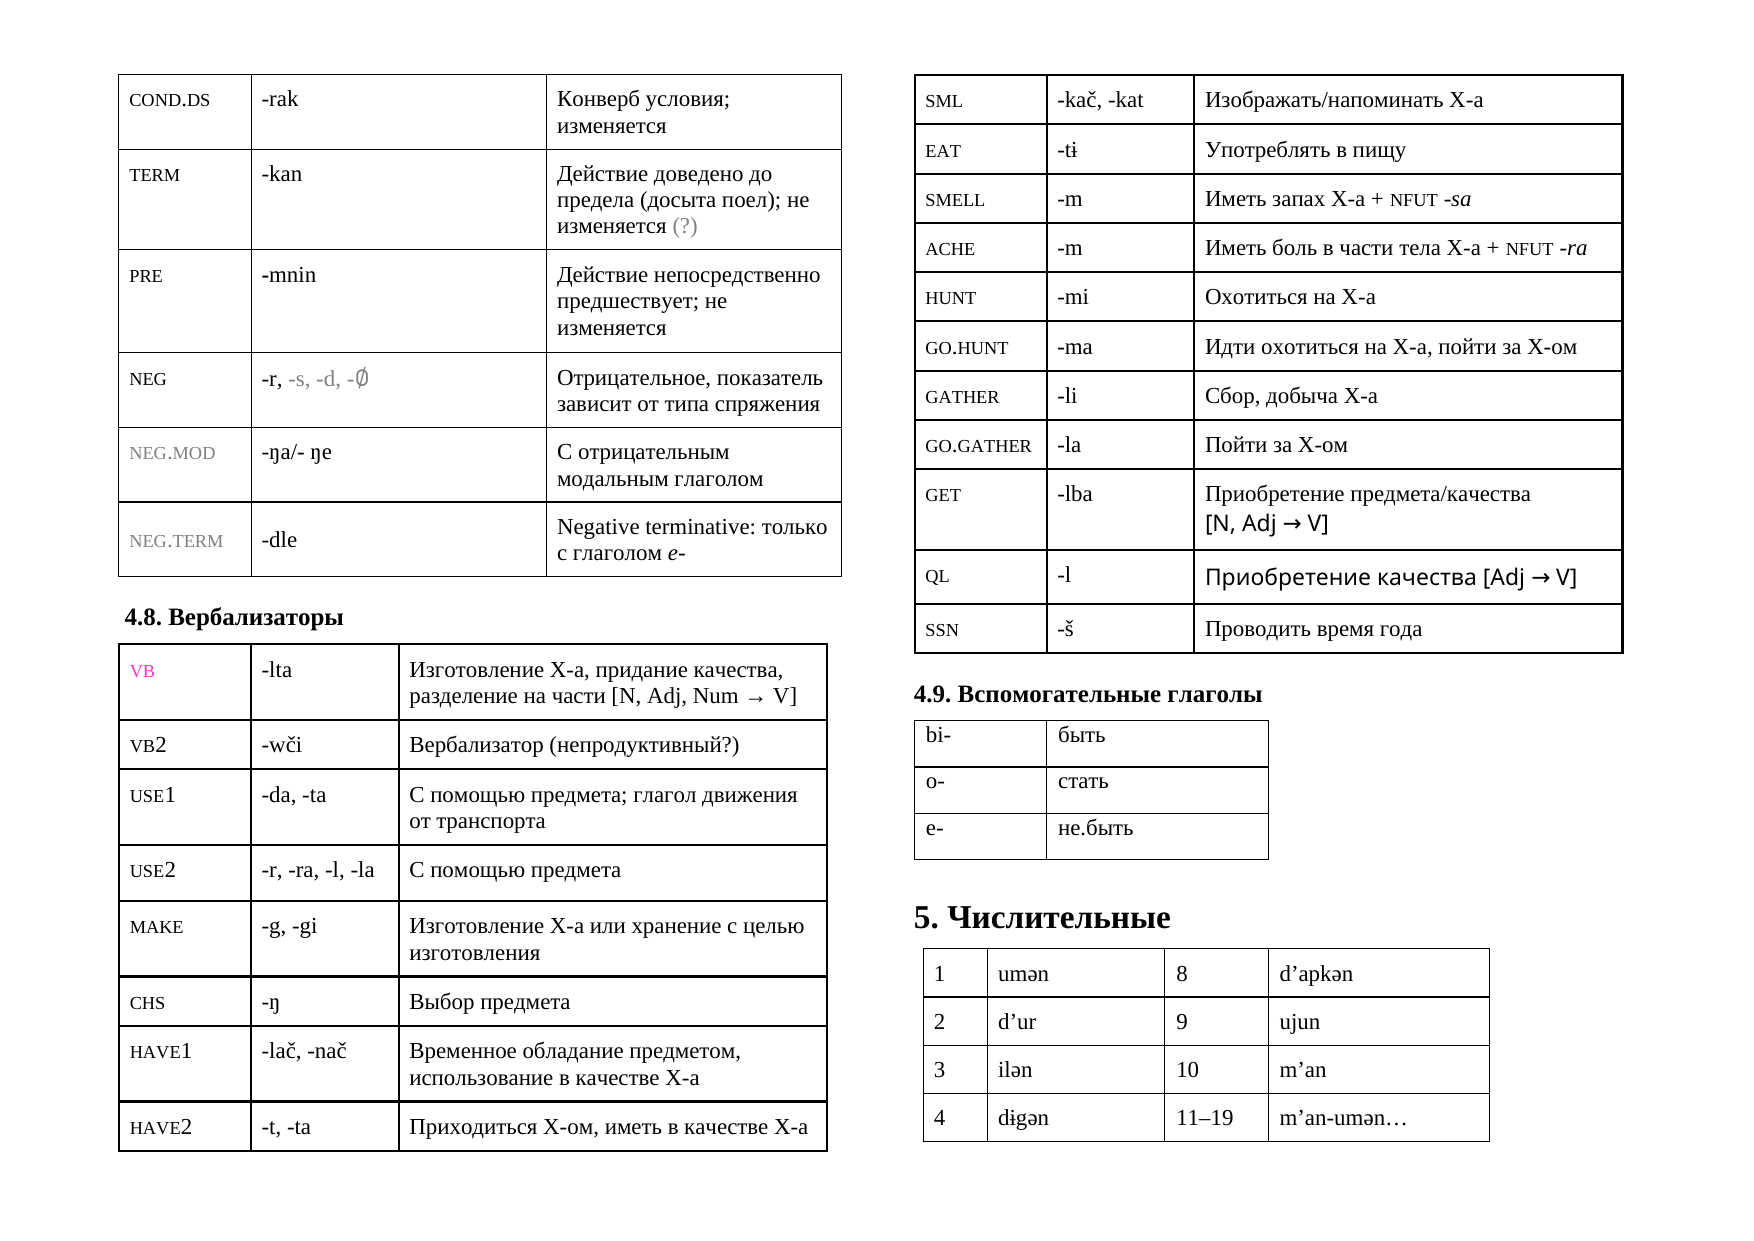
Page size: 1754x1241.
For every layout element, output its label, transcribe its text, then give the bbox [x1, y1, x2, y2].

table_header 8 [1165, 949, 1268, 996]
table_cell ql [916, 551, 1046, 603]
table_cell Приобретение качества [Adj → V] [1195, 551, 1621, 603]
table_header bi- [915, 721, 1046, 766]
table_cell -lač, -nač [252, 1027, 398, 1100]
table_cell Вербализатор (непродуктивный?) [400, 721, 826, 768]
table_cell have2 [120, 1103, 250, 1149]
table_cell Изготовление X-a или хранение с целью изготовления [400, 902, 826, 975]
table_cell Охотиться на X-а [1195, 273, 1621, 320]
table_cell neg.term [119, 503, 251, 576]
table_cell -rak [252, 75, 546, 148]
table_cell -kač, -kat [1048, 76, 1193, 123]
table_cell -wči [252, 721, 398, 768]
table_cell 10 [1165, 1046, 1268, 1093]
table_cell have1 [120, 1027, 250, 1100]
table_cell -r, -s, -d, -∅ [252, 353, 546, 427]
table_cell Пойти за X-ом [1195, 421, 1621, 468]
table_cell -mi [1048, 273, 1193, 320]
table_cell sml [916, 76, 1046, 123]
table_cell hunt [916, 273, 1046, 320]
table_header Изготовление X-а, придание качества, разделение на части [N, Adj, Num → V] [400, 645, 826, 719]
table_cell Идти охотиться на X-а, пойти за X-ом [1195, 322, 1621, 369]
table_cell -da, -ta [252, 770, 398, 844]
table_cell Действие доведено до предела (досыта поел); не изменяется (?) [547, 150, 841, 249]
table_cell -kan [252, 150, 546, 249]
table_cell o- [915, 768, 1046, 813]
table_cell Приходиться X-ом, иметь в качестве X-а [400, 1103, 826, 1149]
table_cell -t, -ta [252, 1103, 398, 1149]
table_cell go.gather [916, 421, 1046, 468]
table_cell -dle [252, 503, 546, 576]
table_cell -š [1048, 605, 1193, 652]
table_cell -m [1048, 224, 1193, 271]
table_cell gather [916, 372, 1046, 419]
table_cell стать [1047, 768, 1268, 813]
table_cell -ŋ [252, 978, 398, 1025]
table_cell -mnin [252, 250, 546, 352]
table_cell ujun [1269, 998, 1489, 1044]
table_cell m’an [1269, 1046, 1489, 1093]
table_cell Negative terminative: только с глаголом е- [547, 503, 841, 576]
table_cell -g, -gi [252, 902, 398, 975]
table_cell 11–19 [1165, 1094, 1268, 1141]
table_cell 4 [924, 1094, 987, 1141]
table_cell ssn [916, 605, 1046, 652]
table_cell ‐ŋa/‐ ŋe [252, 428, 546, 501]
table_cell Изображать/напоминать X-a [1195, 76, 1621, 123]
table_cell neg.mod [119, 428, 251, 501]
table_cell -r, -ra, -l, -la [252, 846, 398, 900]
text 4.8. Вербализаторы [118, 602, 840, 631]
table_cell 3 [924, 1046, 987, 1093]
table_cell go.hunt [916, 322, 1046, 369]
table_cell 2 [924, 998, 987, 1044]
table_cell use1 [120, 770, 250, 844]
table_cell ilən [988, 1046, 1164, 1093]
table_cell Действие непосредственно предшествует; не изменяется [547, 250, 841, 352]
table_header umən [988, 949, 1164, 996]
table_cell smell [916, 175, 1046, 222]
table_cell 9 [1165, 998, 1268, 1044]
table_cell Выбор предмета [400, 978, 826, 1025]
table_cell -ma [1048, 322, 1193, 369]
table_cell -lba [1048, 470, 1193, 548]
table_cell dɨgən [988, 1094, 1164, 1141]
table_cell e- [915, 814, 1046, 859]
table_cell Временное обладание предметом, использование в качестве X-a [400, 1027, 826, 1100]
table_header vb [120, 645, 250, 719]
table_cell get [916, 470, 1046, 548]
text 5. Числительные [914, 897, 1636, 936]
table_cell Отрицательное, показатель зависит от типа спряжения [547, 353, 841, 427]
table_cell make [120, 902, 250, 975]
text 4.9. Вспомогательные глаголы [914, 679, 1636, 708]
table_header 1 [924, 949, 987, 996]
table_cell Употреблять в пищу [1195, 125, 1621, 172]
table_header d’apkən [1269, 949, 1489, 996]
table_cell C отрицательным модальным глаголом [547, 428, 841, 501]
table_cell -tɨ [1048, 125, 1193, 172]
table_cell cond.ds [119, 75, 251, 148]
table_cell m’an-umən… [1269, 1094, 1489, 1141]
table_cell Cбор, добыча X-а [1195, 372, 1621, 419]
table_cell chs [120, 978, 250, 1025]
table_cell С помощью предмета; глагол движения от транспорта [400, 770, 826, 844]
table_cell C помощью предмета [400, 846, 826, 900]
table_cell use2 [120, 846, 250, 900]
table_cell Иметь боль в части тела X-а + nfut -ra [1195, 224, 1621, 271]
table_cell Приобретение предмета/качества [N, Adj → V] [1195, 470, 1621, 548]
table_cell pre [119, 250, 251, 352]
table_cell не.быть [1047, 814, 1268, 859]
table_cell Проводить время года [1195, 605, 1621, 652]
table_cell -m [1048, 175, 1193, 222]
table_cell vb2 [120, 721, 250, 768]
table_cell Конверб условия; изменяется [547, 75, 841, 148]
table_cell -la [1048, 421, 1193, 468]
table_cell term [119, 150, 251, 249]
table_cell d’ur [988, 998, 1164, 1044]
table_cell ache [916, 224, 1046, 271]
table_cell neg [119, 353, 251, 427]
table_header -lta [252, 645, 398, 719]
table_cell -li [1048, 372, 1193, 419]
table_cell -l [1048, 551, 1193, 603]
table_cell eat [916, 125, 1046, 172]
table_cell Иметь запах X-а + nfut -sa [1195, 175, 1621, 222]
table_header быть [1047, 721, 1268, 766]
